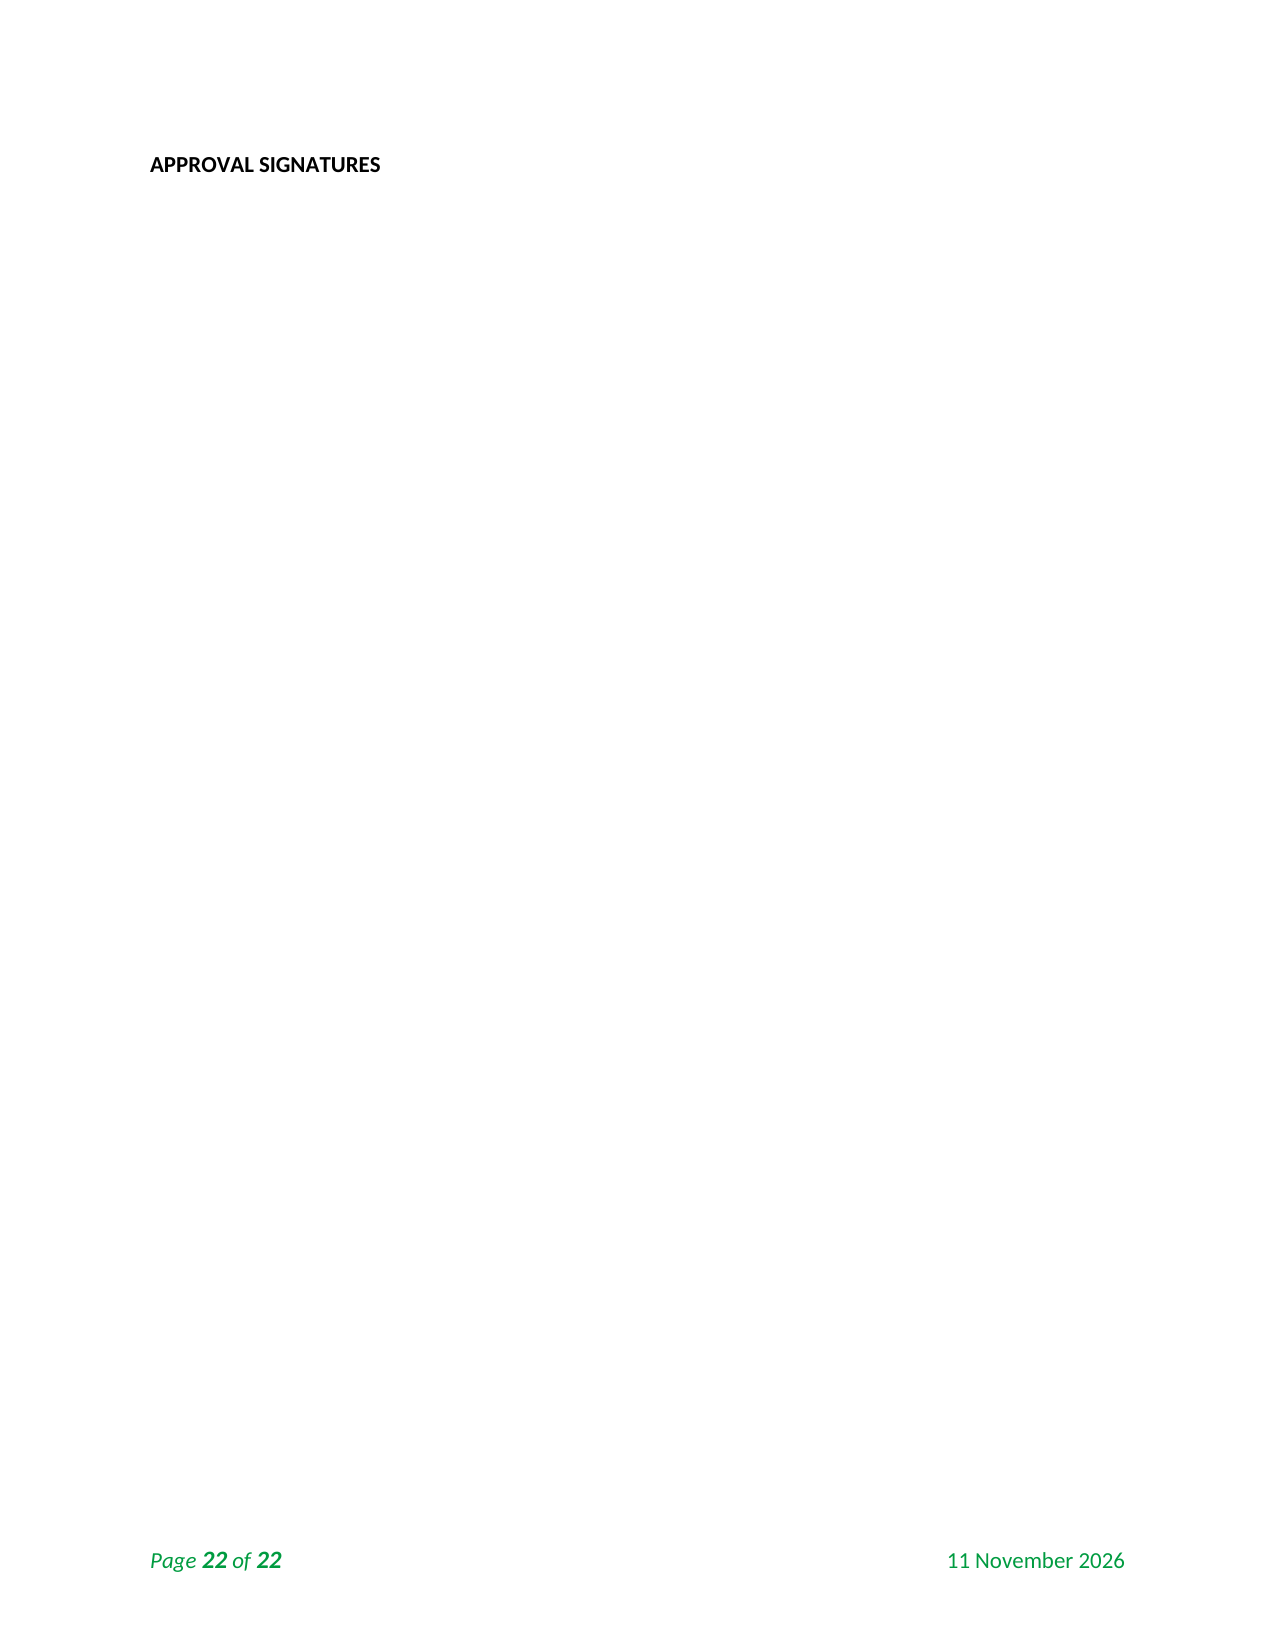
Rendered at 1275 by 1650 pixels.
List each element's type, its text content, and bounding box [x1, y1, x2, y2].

text APPROVAL SIGNATURES [150, 150, 1125, 178]
